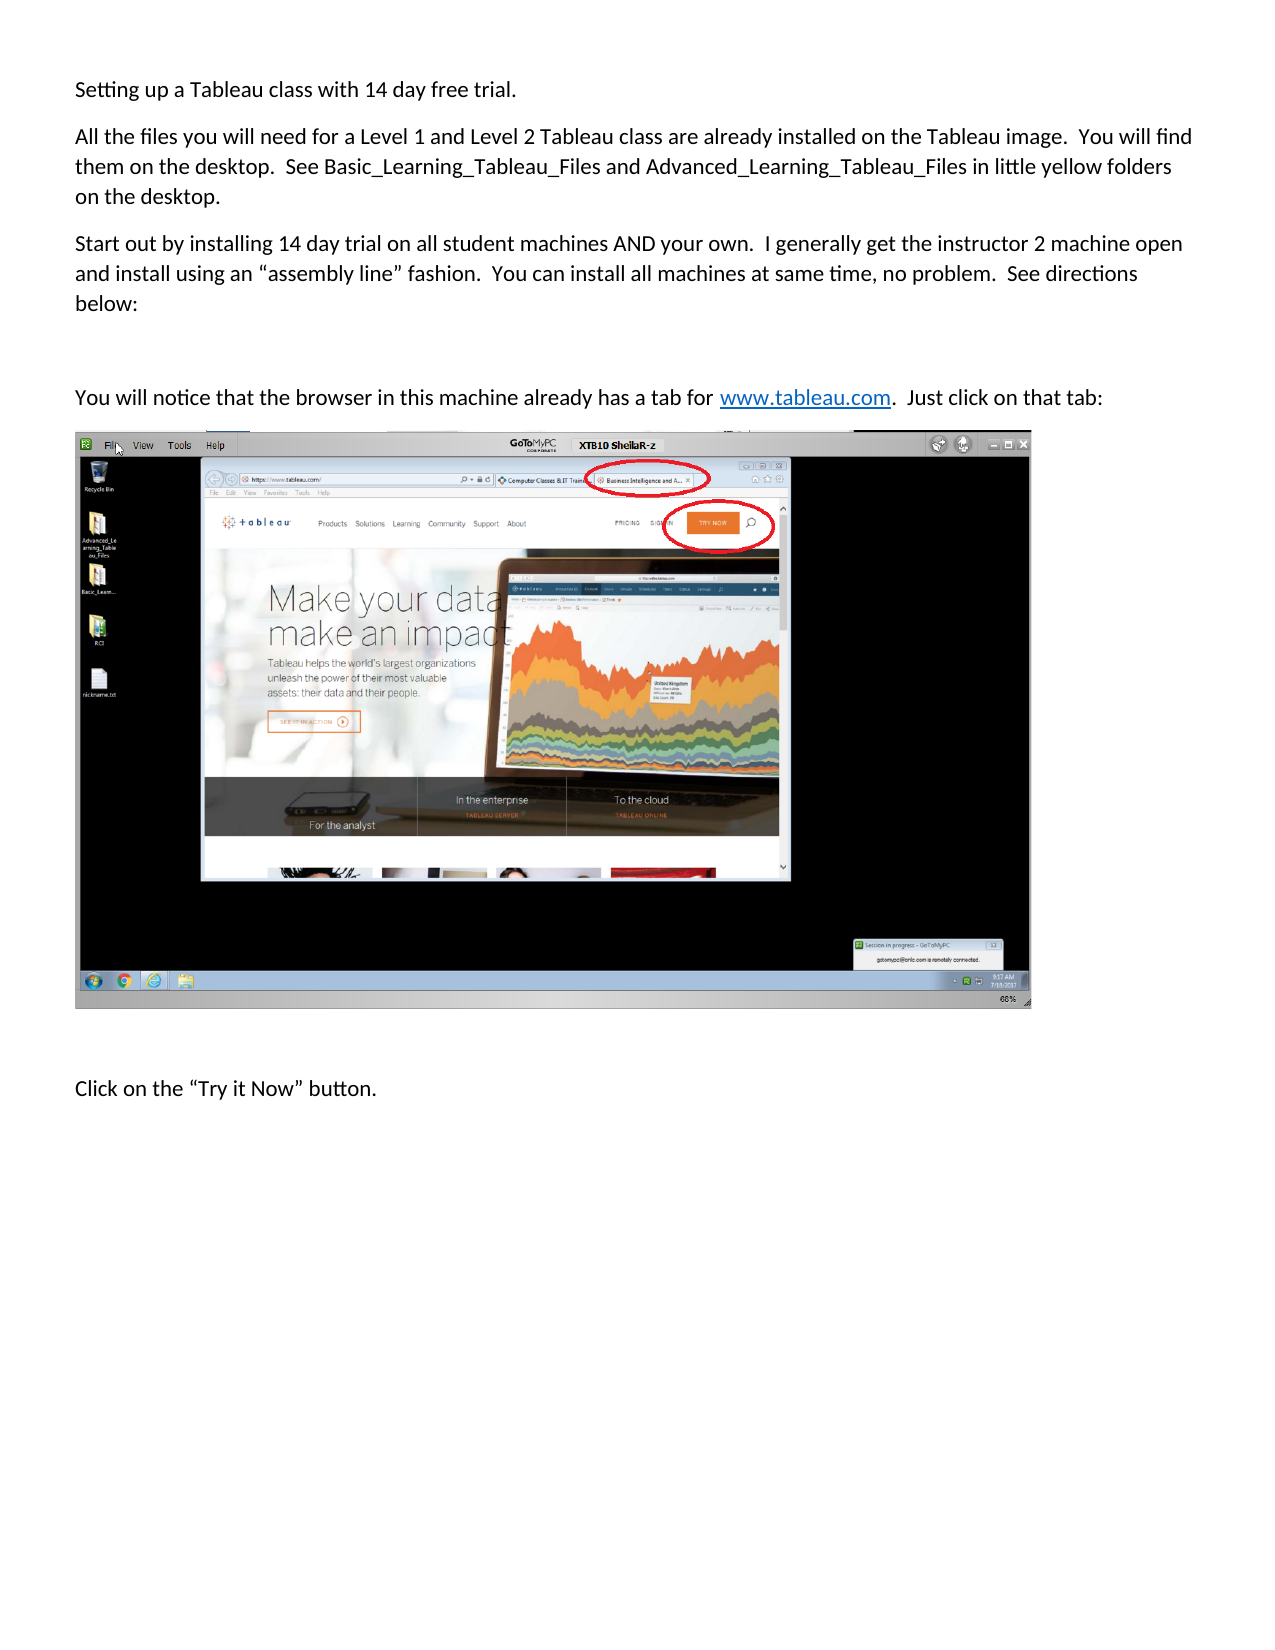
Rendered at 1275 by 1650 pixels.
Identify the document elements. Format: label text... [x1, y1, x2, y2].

text You will notice that the browser in this machine already has a tab for www.tableau.com. Just click on that tab: [75, 383, 1200, 411]
text Start out by installing 14 day trial on all student machines AND your own. I generally get the instructor 2 machine open and install using an “assembly line” fashion. You can install all machines at same time, no problem. See directions below: [75, 229, 1200, 318]
text Setting up a Tableau class with 14 day free trial. [75, 75, 1200, 103]
text All the files you will need for a Level 1 and Level 2 Tableau class are already installed on the Tableau image. You will find them on the desktop. See Basic_Learning_Tableau_Files and Advanced_Learning_Tableau_Files in little yellow folders on the desktop. [75, 122, 1200, 210]
text Click on the “Try it Now” button. [75, 1074, 1200, 1102]
picture [75, 430, 1032, 1009]
